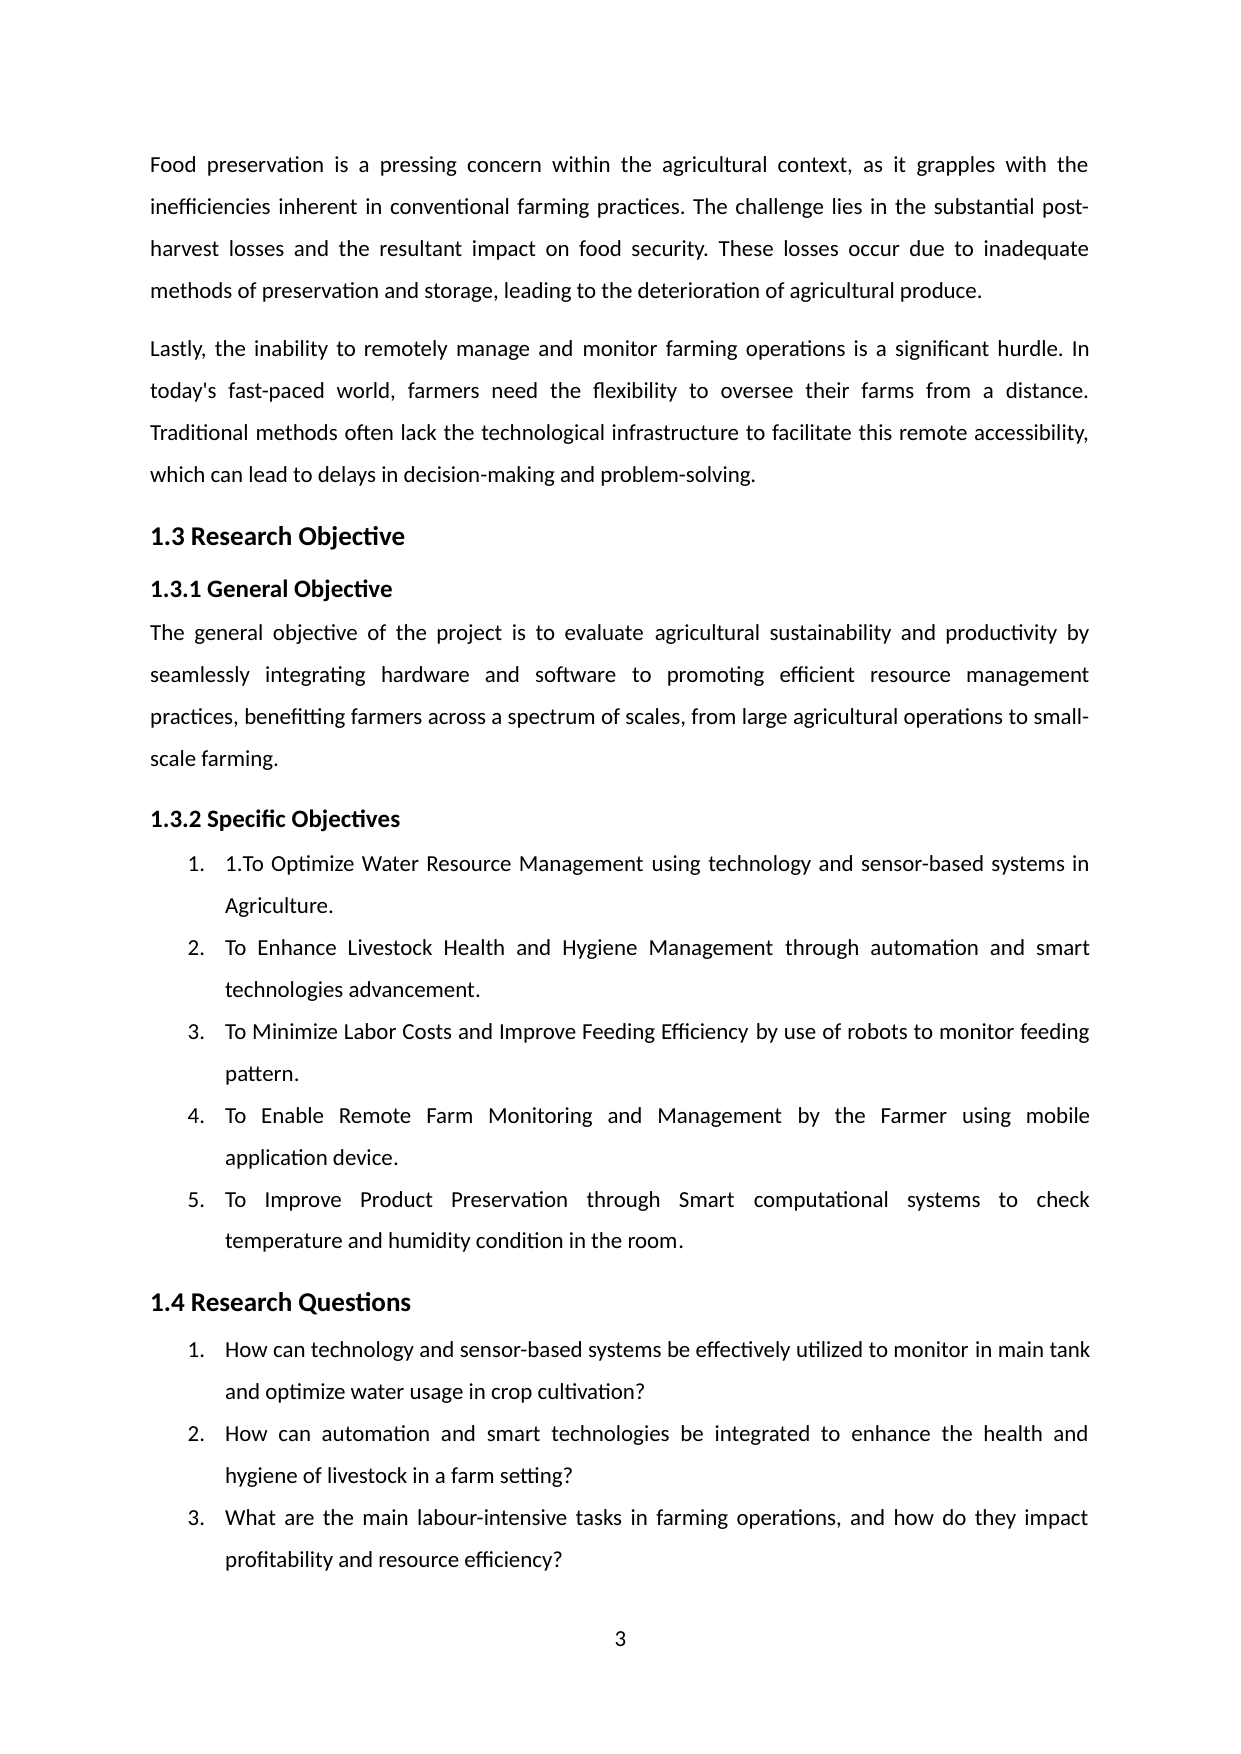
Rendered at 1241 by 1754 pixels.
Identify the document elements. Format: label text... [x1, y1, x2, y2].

list To Improve Product Preservation through Smart computational systems to check temperature and humidity condition in the room. [187, 1185, 1090, 1255]
subtitle 1.3.1 General Objective [150, 573, 1090, 603]
list What are the main labour-intensive tasks in farming operations, and how do they impact profitability and resource efficiency? [187, 1503, 1090, 1573]
subtitle 1.3 Research Objective [150, 519, 1090, 552]
list To Minimize Labor Costs and Improve Feeding Efficiency by use of robots to monitor feeding pattern. [187, 1017, 1090, 1087]
text Food preservation is a pressing concern within the agricultural context, as it grapples with the inefficiencies inherent in conventional farming practices. The challenge lies in the substantial post-harvest losses and the resultant impact on food security. These losses occur due to inadequate methods of preservation and storage, leading to the deterioration of agricultural produce. [150, 150, 1090, 304]
list How can automation and smart technologies be integrated to enhance the health and hygiene of livestock in a farm setting? [187, 1419, 1090, 1489]
list How can technology and sensor-based systems be effectively utilized to monitor in main tank and optimize water usage in crop cultivation? [187, 1335, 1090, 1405]
list 1.To Optimize Water Resource Management using technology and sensor-based systems in Agriculture. [187, 849, 1090, 919]
subtitle 1.3.2 Specific Objectives [150, 803, 1090, 834]
list To Enable Remote Farm Monitoring and Management by the Farmer using mobile application device. [187, 1101, 1090, 1171]
list To Enhance Livestock Health and Hygiene Management through automation and smart technologies advancement. [187, 933, 1090, 1003]
text The general objective of the project is to evaluate agricultural sustainability and productivity by seamlessly integrating hardware and software to promoting efficient resource management practices, benefitting farmers across a spectrum of scales, from large agricultural operations to small-scale farming. [150, 618, 1090, 772]
text Lastly, the inability to remotely manage and monitor farming operations is a significant hurdle. In today's fast-paced world, farmers need the flexibility to oversee their farms from a distance. Traditional methods often lack the technological infrastructure to facilitate this remote accessibility, which can lead to delays in decision-making and problem-solving. [150, 334, 1090, 488]
subtitle 1.4 Research Questions [150, 1285, 1090, 1318]
